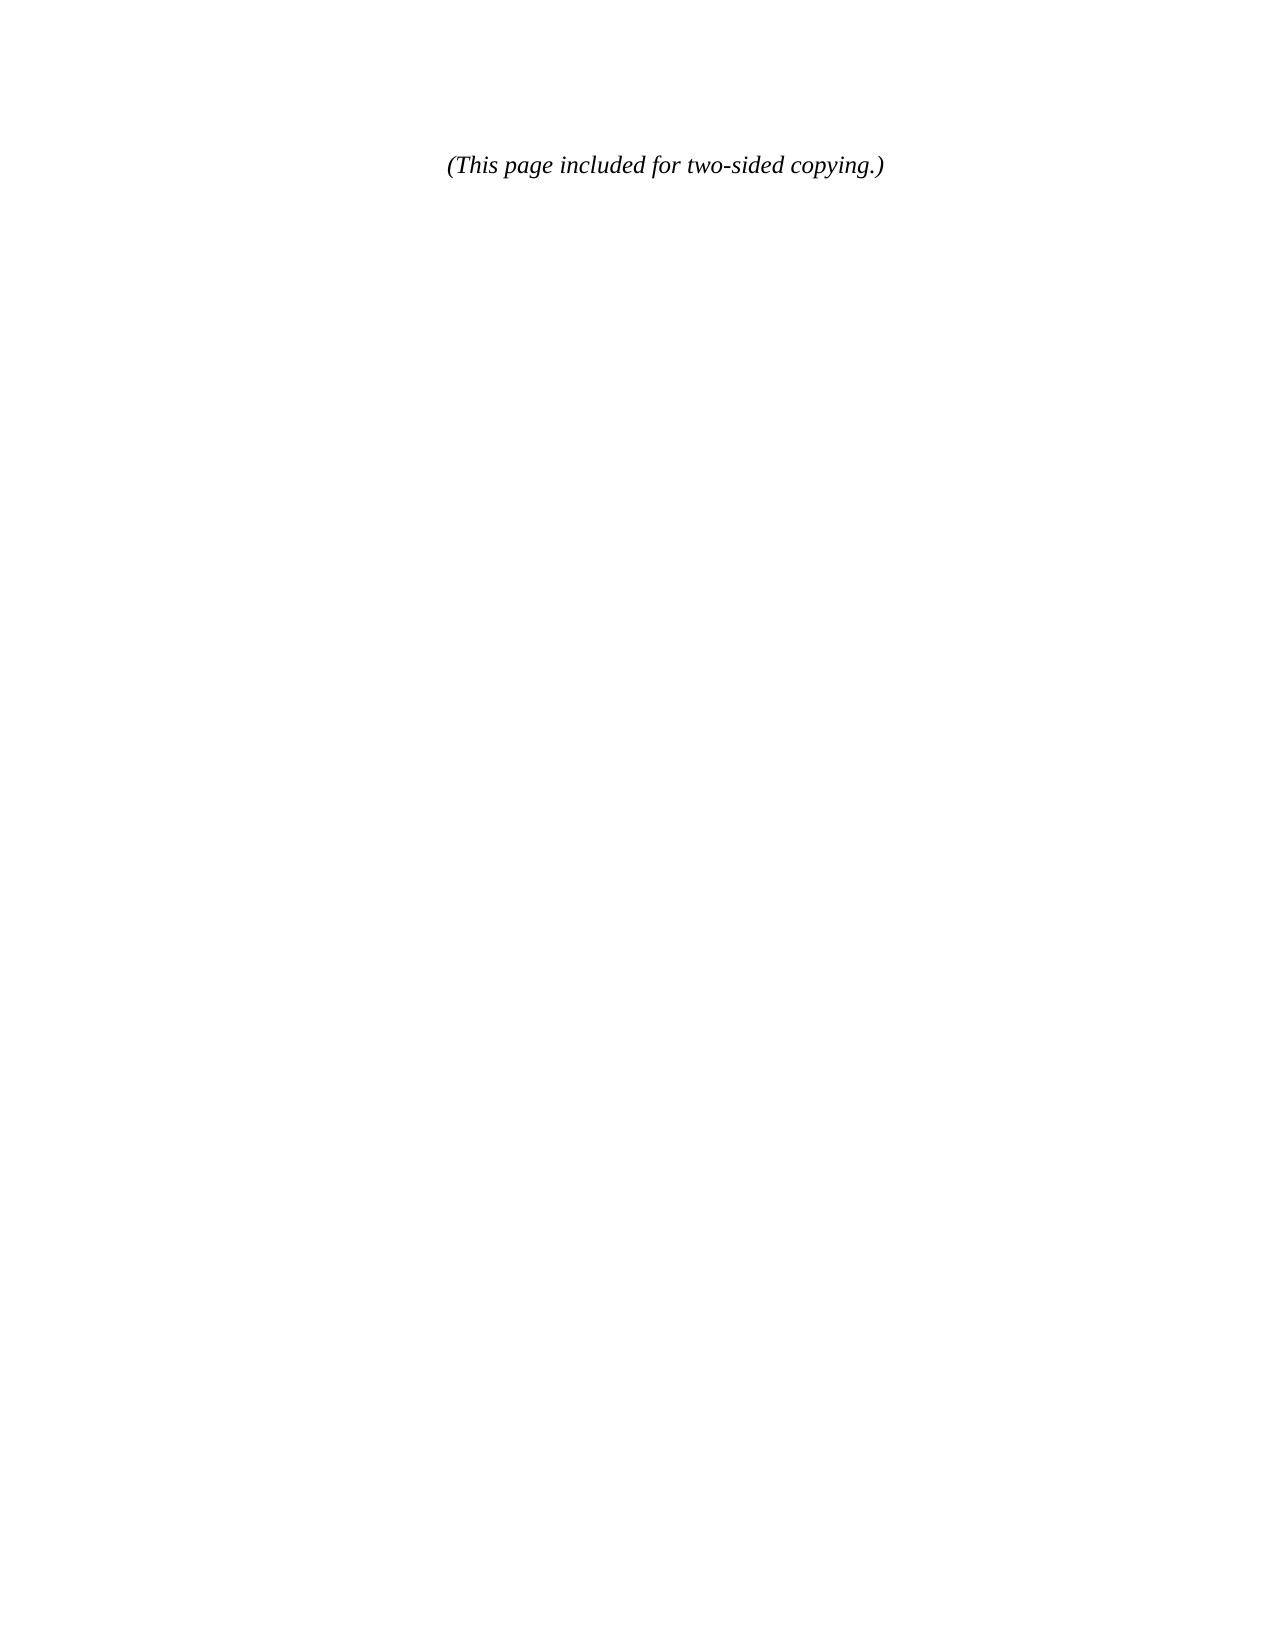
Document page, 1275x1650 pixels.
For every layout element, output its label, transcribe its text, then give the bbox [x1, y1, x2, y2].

text (This page included for two-sided copying.) [150, 150, 1181, 179]
